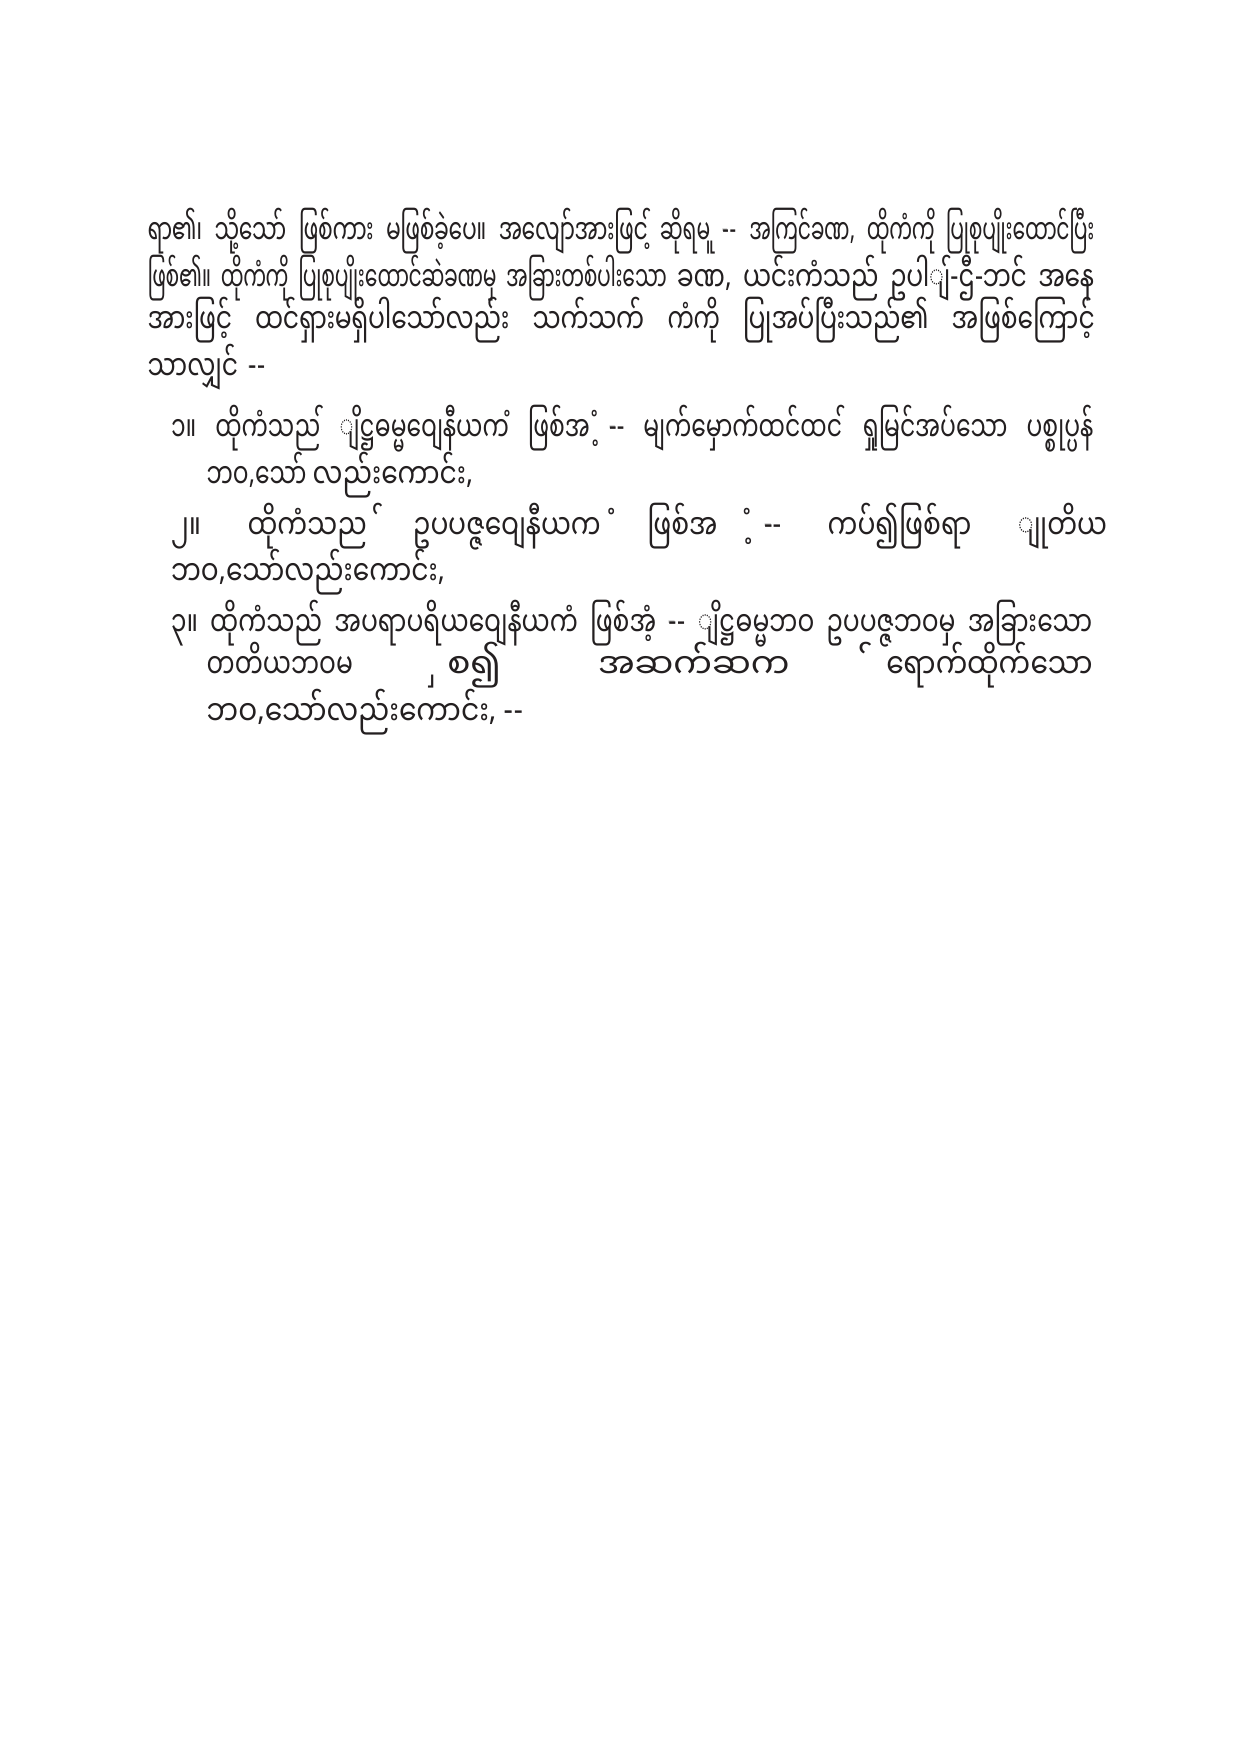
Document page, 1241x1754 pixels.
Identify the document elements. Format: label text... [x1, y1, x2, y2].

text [147, 206, 1094, 388]
text ၁။ ထိုကံသည် ျိဋ္ဌဓမ္မဝျေနီယကံ ဖြစ်အံ့ -- မျက်မှောက်ထင်ထင် ရှုမြင်အပ်သော ပစ္စုပ္ပန်ဘဝ,သော် လည်းကောင်း, [171, 403, 1093, 496]
text ၃။ ထိုကံသည် အပရာပရိယဝျေနီယကံ ဖြစ်အံ့ -- ျိဋ္ဌဓမ္မဘဝ ဥပပဇ္ဇဘဝမှ အခြားသော တတိယဘဝမှ စ၍ အဆက်ဆက် ရောက်ထိုက်သော ဘဝ,သော်လည်းကောင်း, -- [171, 598, 1092, 733]
text ၂။ ထိုကံသည် ဥပပဇ္ဇဝျေနီယကံ ဖြစ်အံ့ -- ကပ်၍ဖြစ်ရာ ျုတိယဘဝ,သော်လည်းကောင်း, [171, 501, 1107, 593]
